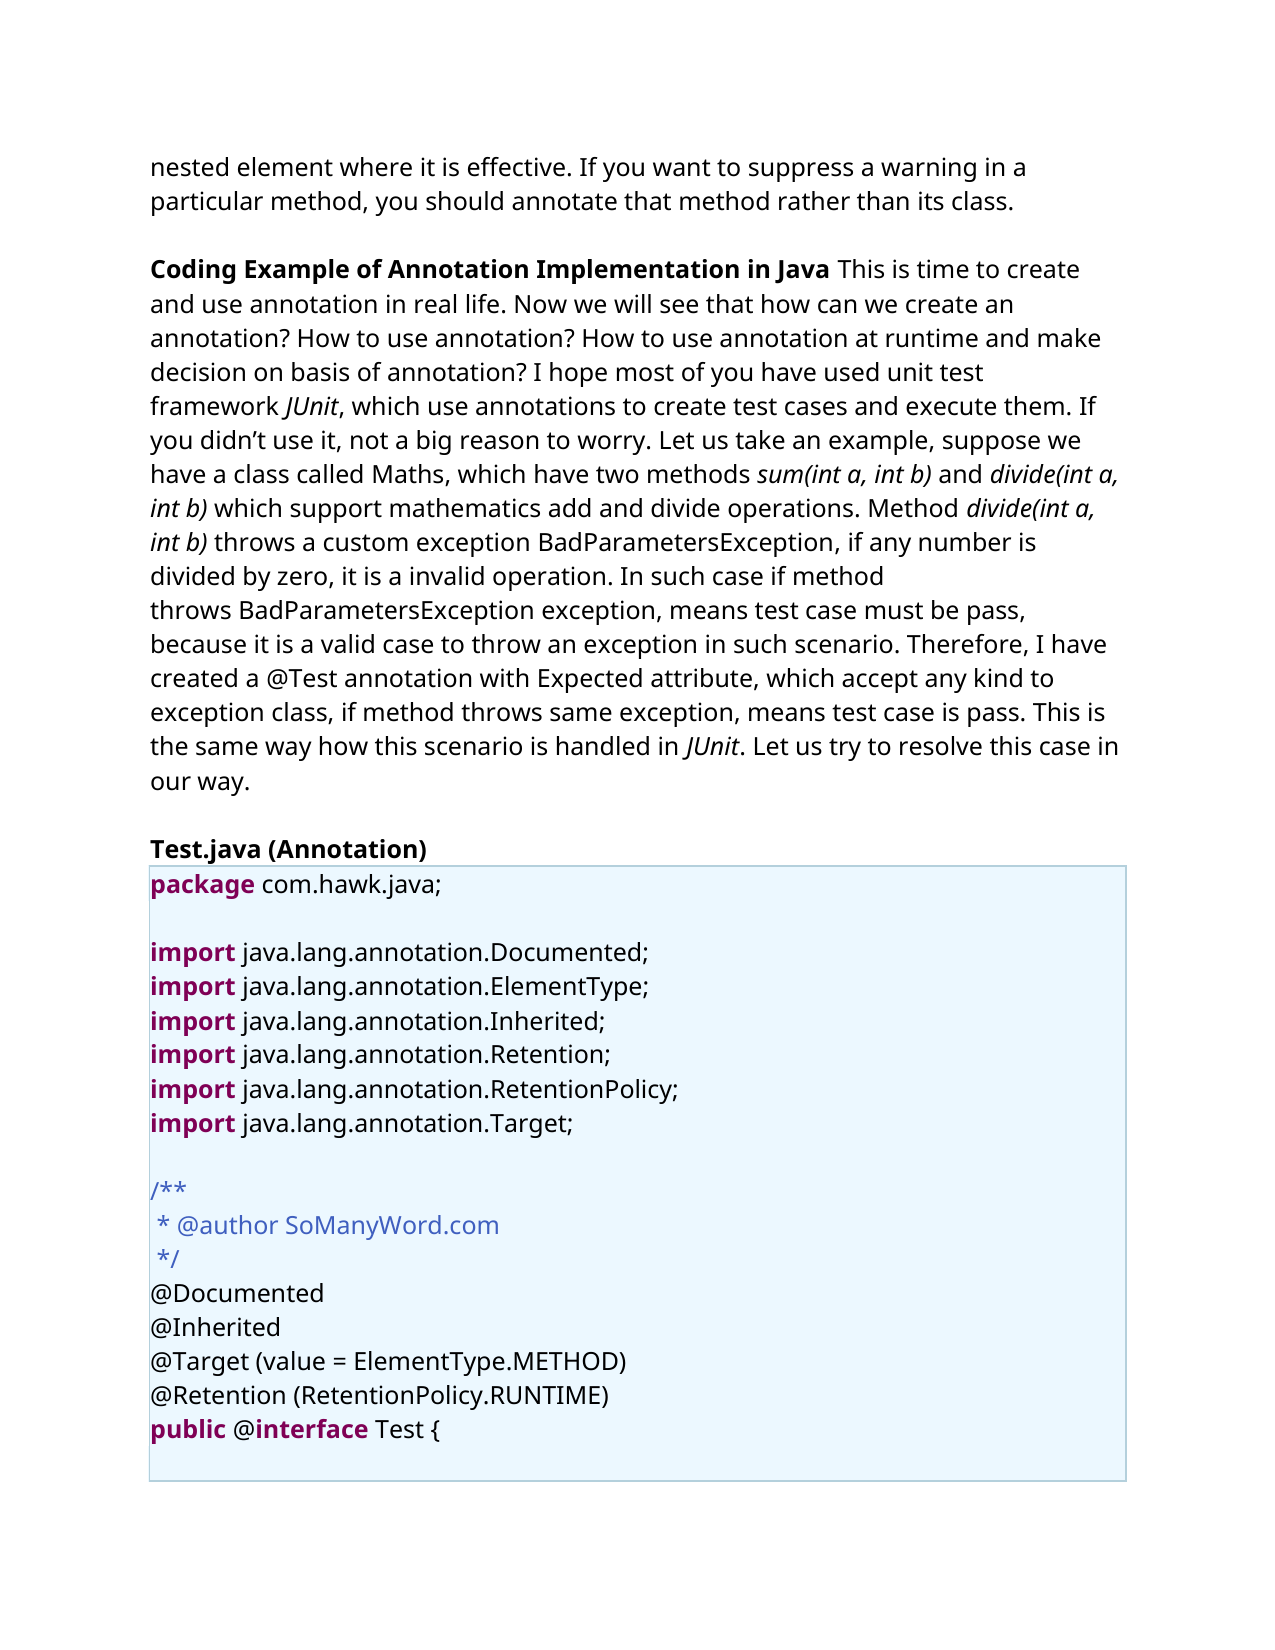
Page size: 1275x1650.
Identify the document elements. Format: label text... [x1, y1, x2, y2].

text */ [150, 1242, 1125, 1276]
text package com.hawk.java; [150, 867, 1125, 901]
text import java.lang.annotation.Retention; [150, 1037, 1125, 1071]
text /** [150, 1173, 1125, 1207]
text import java.lang.annotation.Documented; [150, 935, 1125, 969]
text Test.java (Annotation) [150, 831, 1125, 865]
text import java.lang.annotation.RetentionPolicy; [150, 1071, 1125, 1105]
text public @interface Test { [150, 1412, 1125, 1444]
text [150, 150, 1125, 218]
text import java.lang.annotation.Inherited; [150, 1003, 1125, 1037]
text * @author SoManyWord.com [150, 1207, 1125, 1242]
text @Target (value = ElementType.METHOD) [150, 1344, 1125, 1378]
text @Retention (RetentionPolicy.RUNTIME) [150, 1378, 1125, 1412]
text import java.lang.annotation.ElementType; [150, 969, 1125, 1003]
text import java.lang.annotation.Target; [150, 1105, 1125, 1139]
text @Inherited [150, 1310, 1125, 1344]
text Coding Example of Annotation Implementation in Java This is time to create and use annotation in real life. Now we will see that how can we create an annotation? How to use annotation? How to use annotation at runtime and make decision on basis of annotation? I hope most of you have used unit test framework JUnit, which use annotations to create test cases and execute them. If you didn’t use it, not a big reason to worry. Let us take an example, suppose we have a class called Maths, which have two methods sum(int a, int b) and divide(int a, int b) which support mathematics add and divide operations. Method divide(int a, int b) throws a custom exception BadParametersException, if any number is divided by zero, it is a invalid operation. In such case if method throws BadParametersException exception, means test case must be pass, because it is a valid case to throw an exception in such scenario. Therefore, I have created a @Test annotation with Expected attribute, which accept any kind to exception class, if method throws same exception, means test case is pass. This is the same way how this scenario is handled in JUnit. Let us try to resolve this case in our way. [150, 252, 1125, 797]
text @Documented [150, 1276, 1125, 1310]
